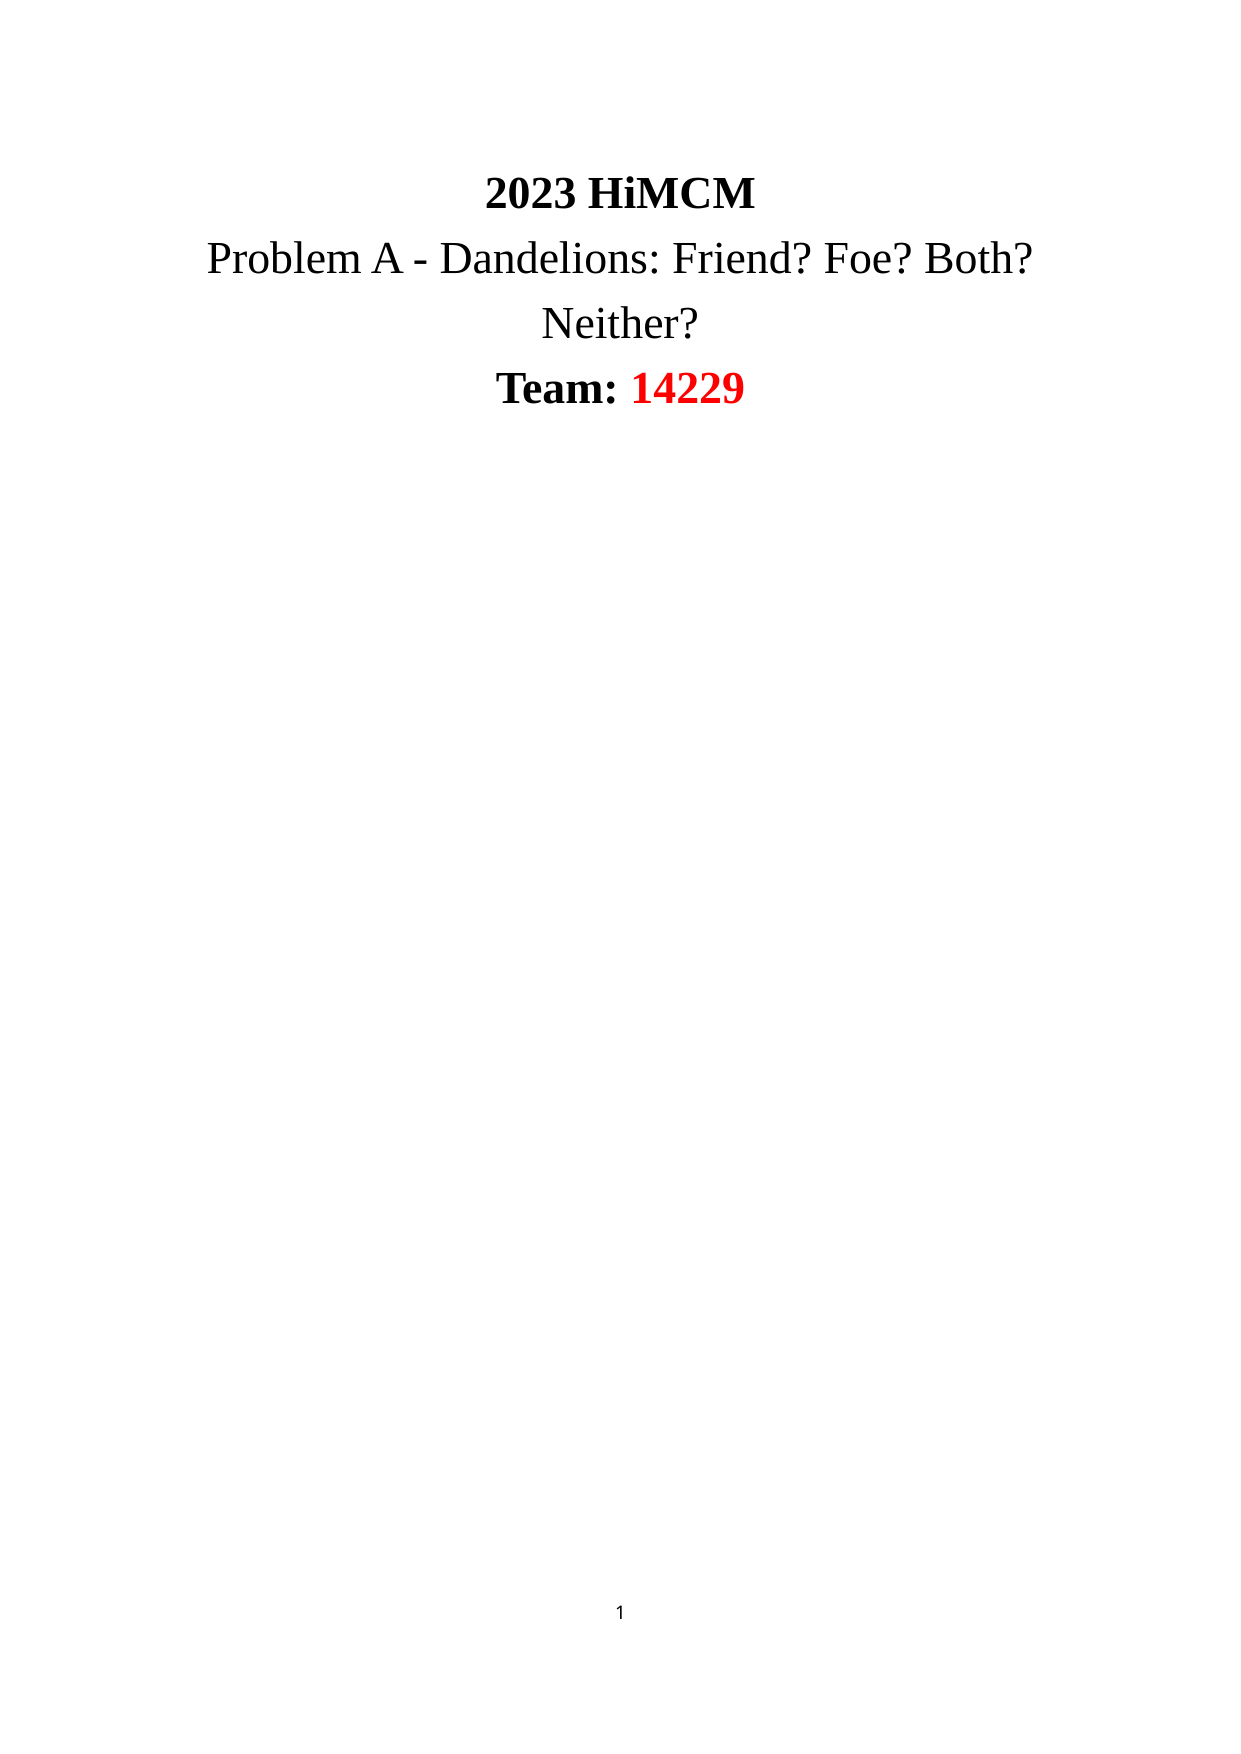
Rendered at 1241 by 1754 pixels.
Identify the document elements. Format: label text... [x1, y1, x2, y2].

text Problem A - Dandelions: Friend? Foe? Both? Neither? [187, 225, 1053, 355]
text 2023 HiMCM [187, 160, 1053, 225]
text Team: 14229 [187, 355, 1053, 420]
